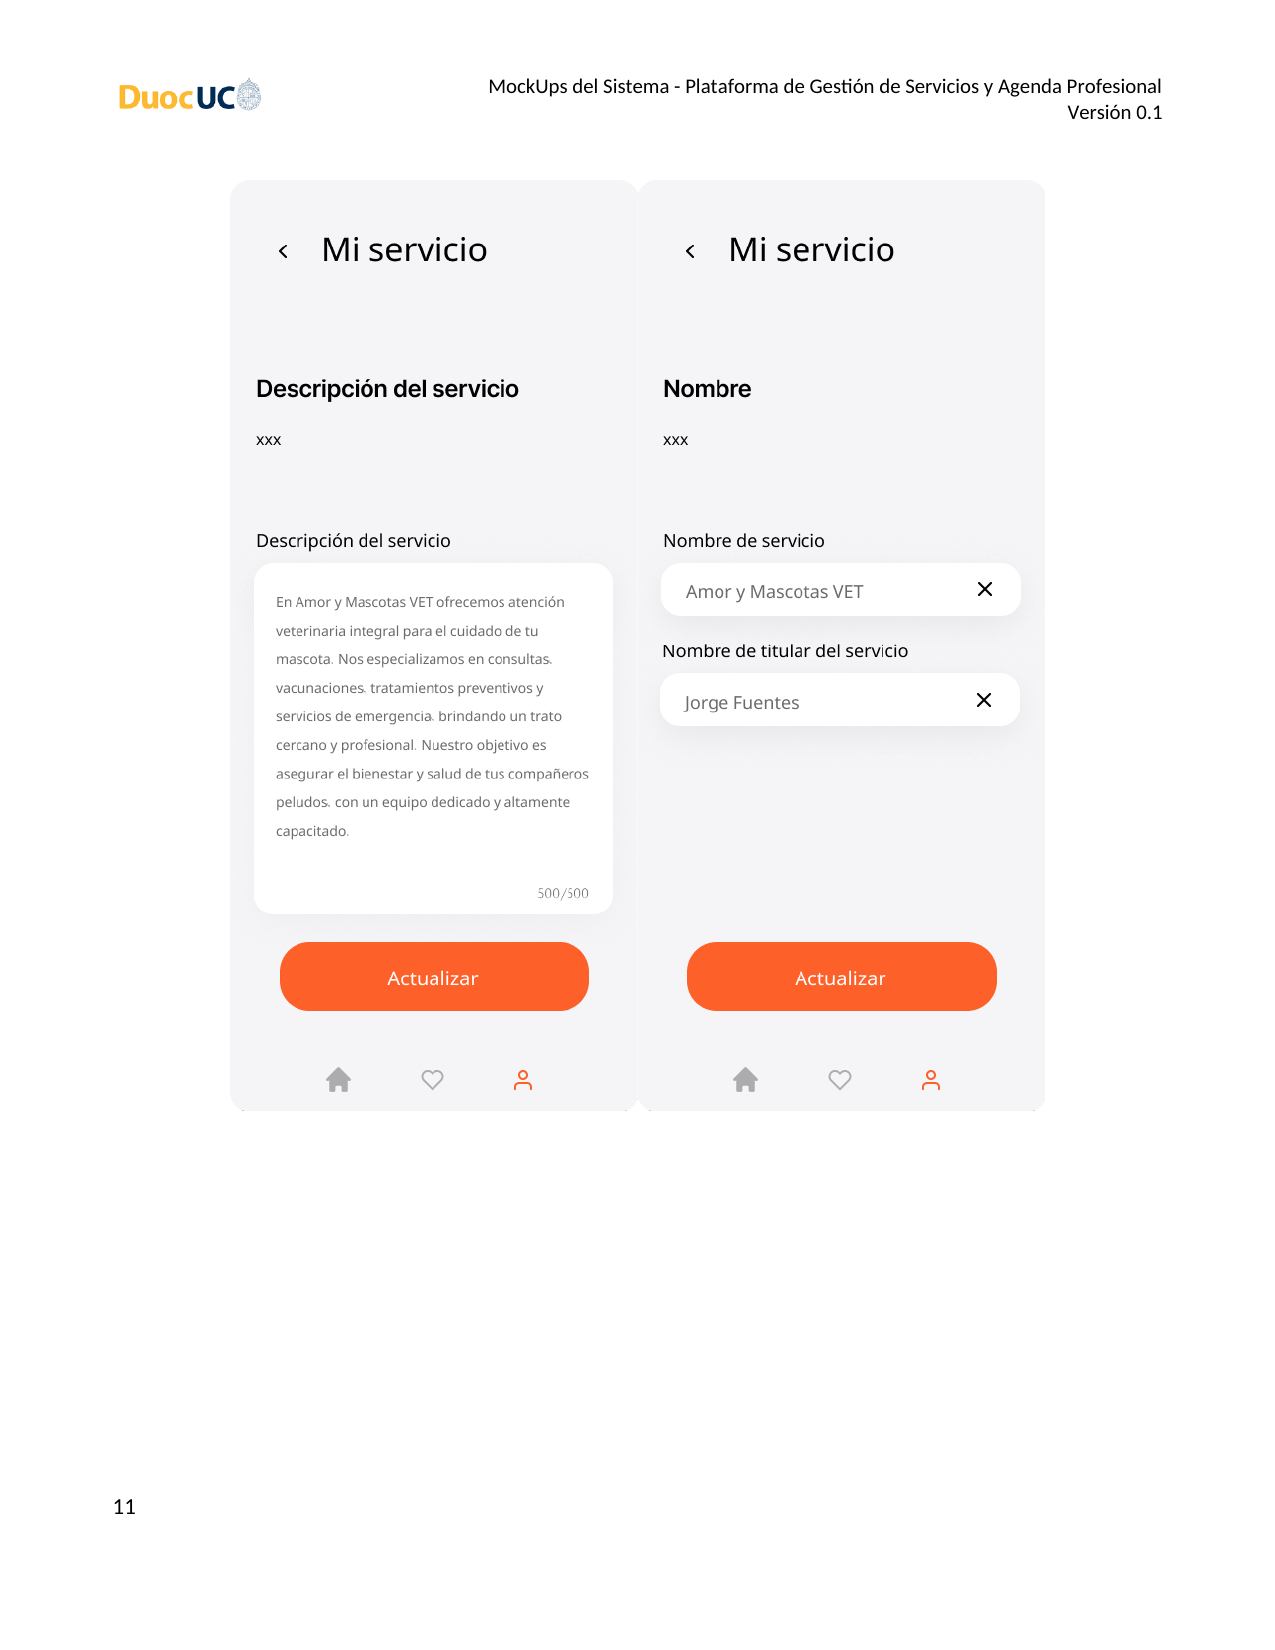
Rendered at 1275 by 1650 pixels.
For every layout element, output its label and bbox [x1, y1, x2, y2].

picture [112, 75, 266, 113]
picture [230, 180, 1045, 1111]
